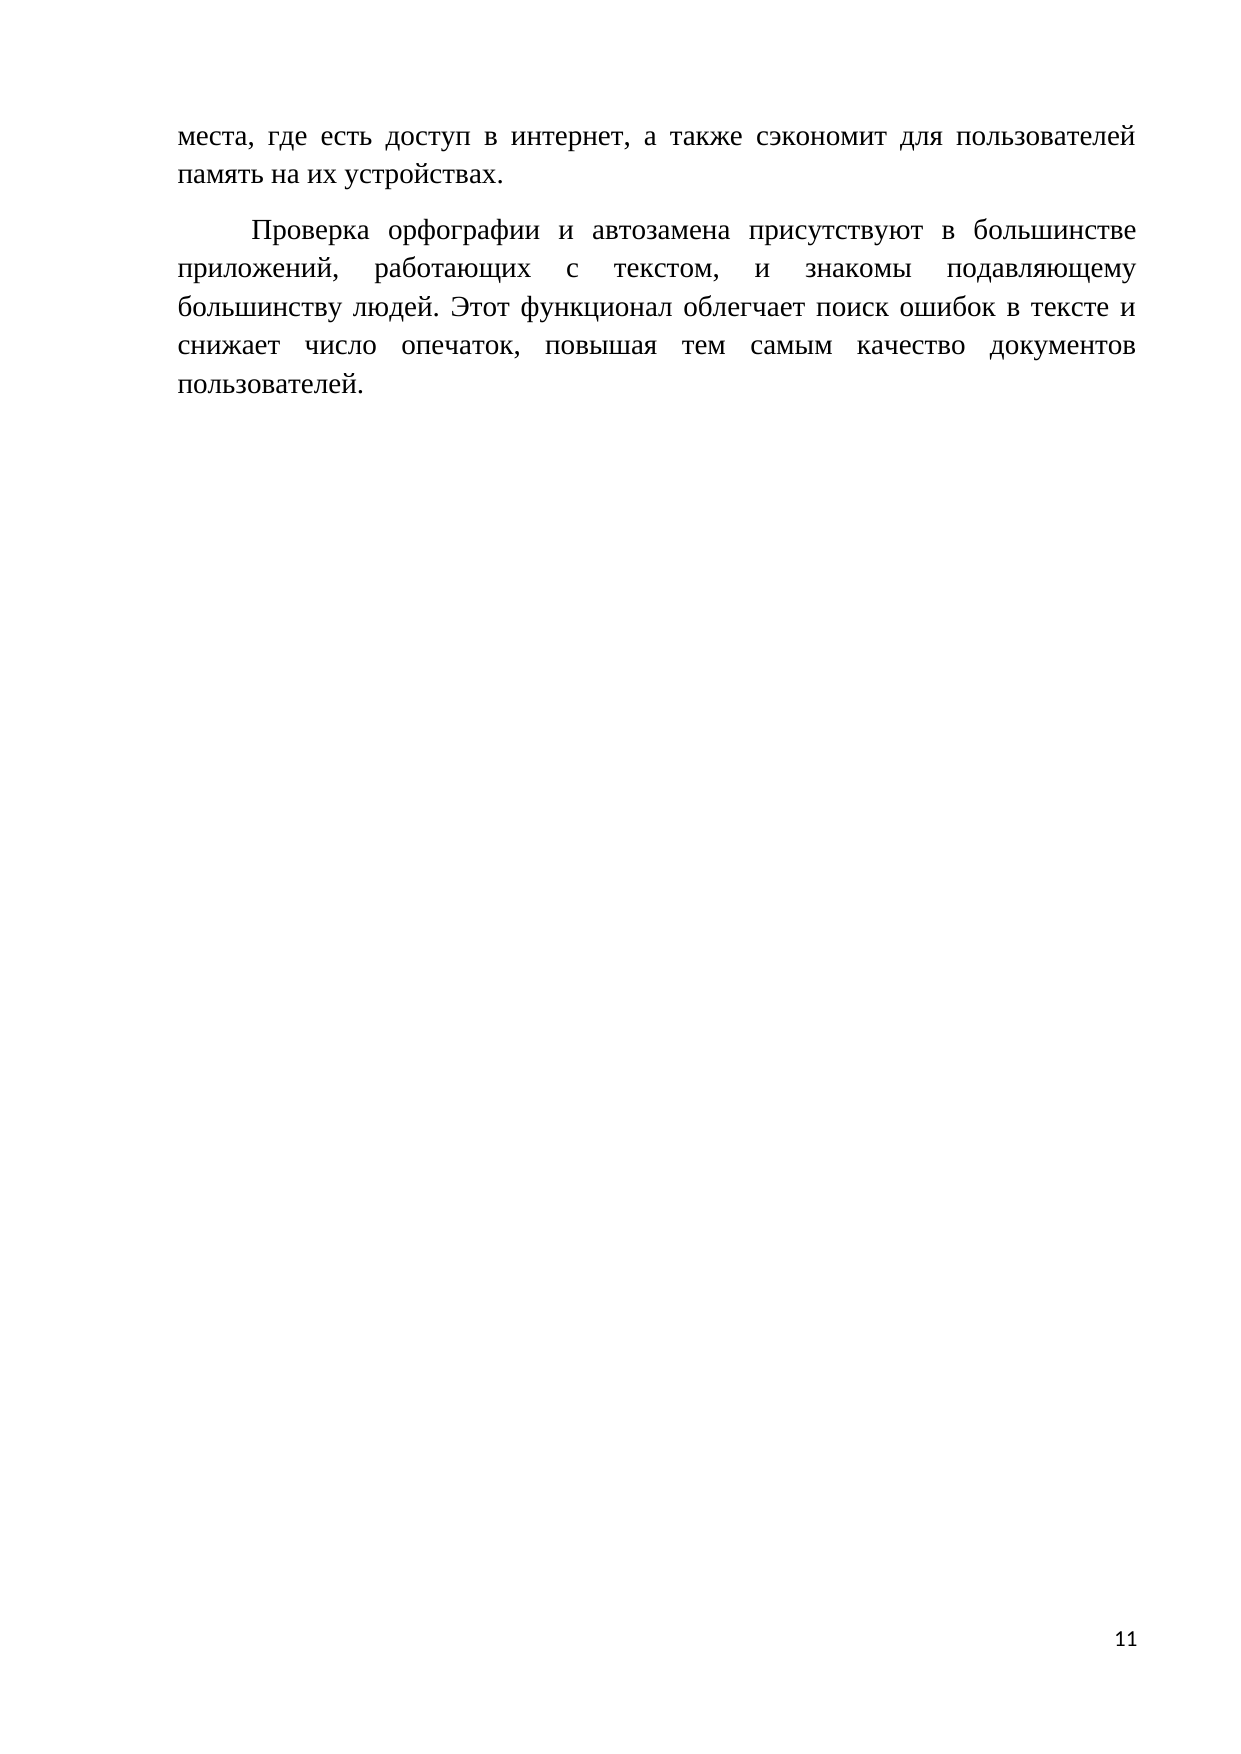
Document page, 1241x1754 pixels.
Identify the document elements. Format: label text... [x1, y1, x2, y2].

text Проверка орфографии и автозамена присутствуют в большинстве приложений, работающих с текстом, и знакомы подавляющему большинству людей. Этот функционал облегчает поиск ошибок в тексте и снижает число опечаток, повышая тем самым качество документов пользователей. [177, 212, 1137, 399]
